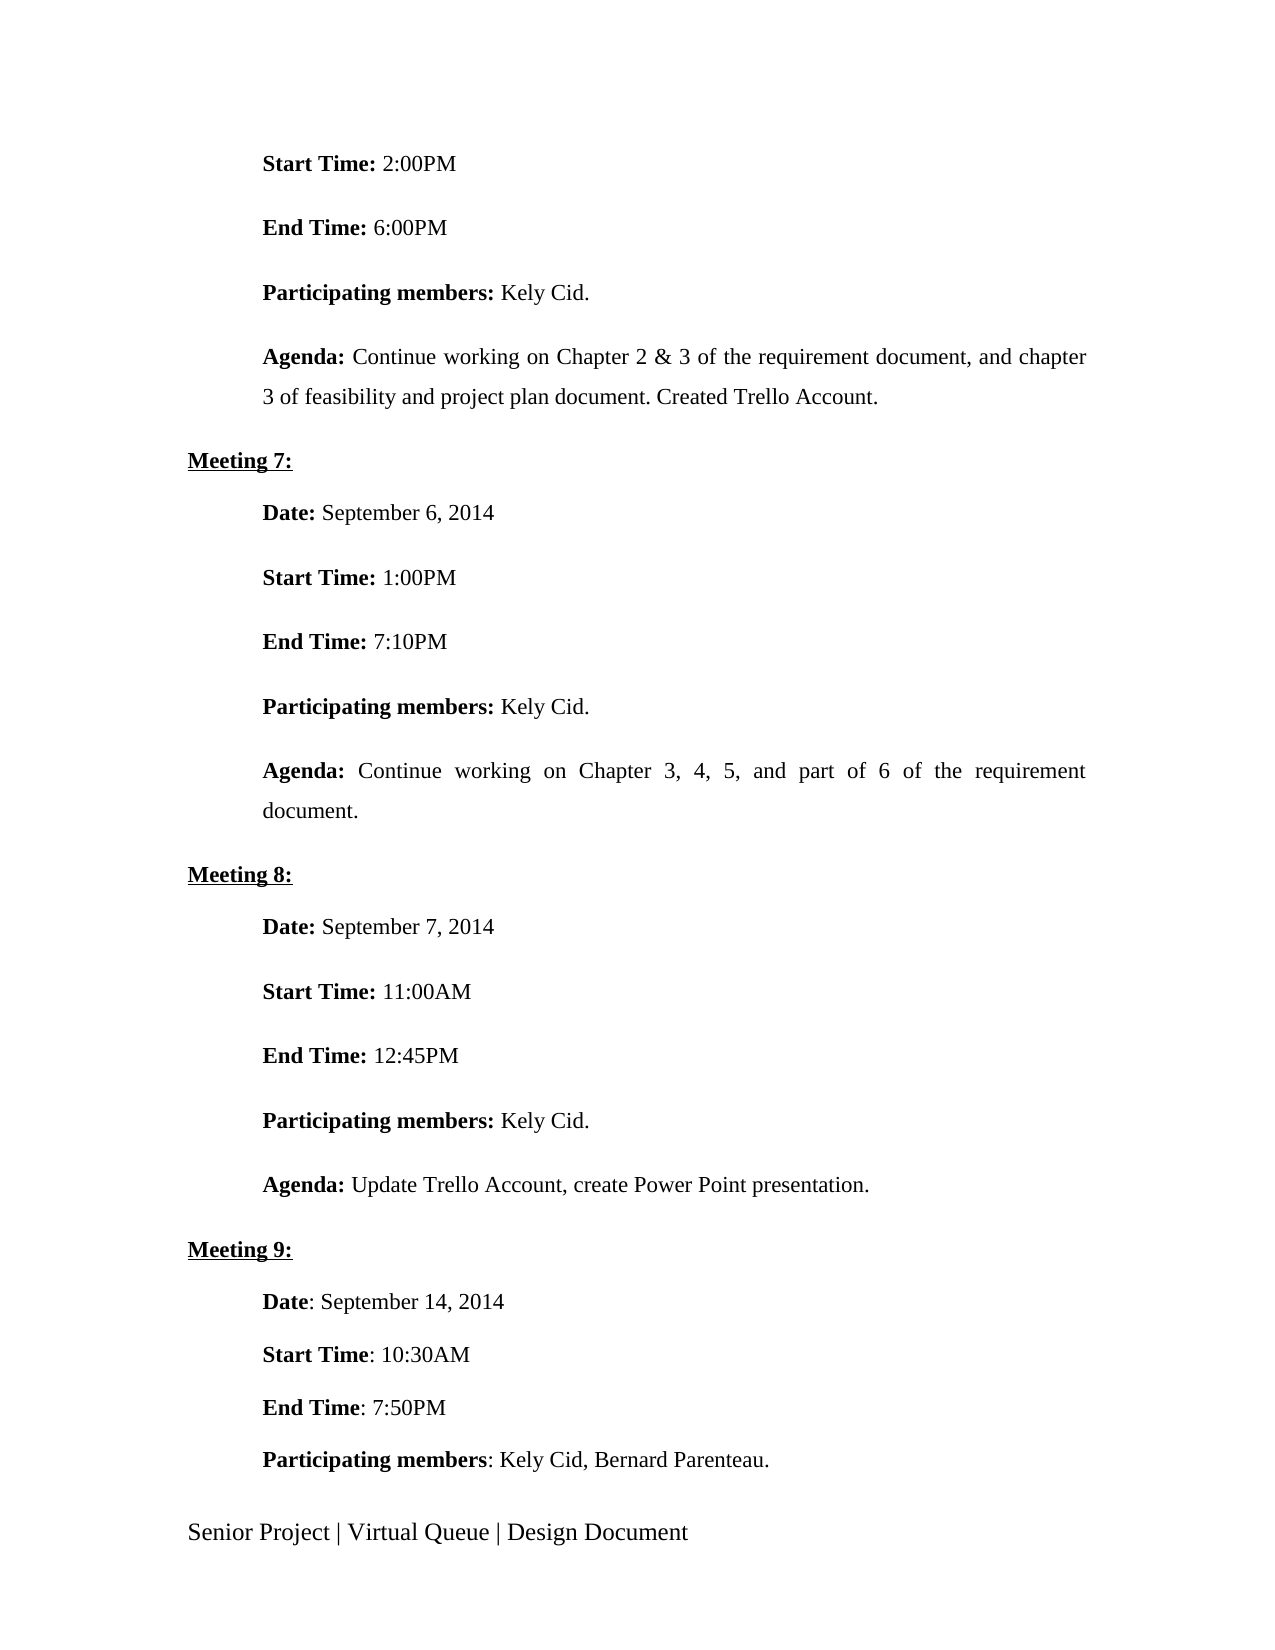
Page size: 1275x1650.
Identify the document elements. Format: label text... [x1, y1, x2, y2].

text Start Time: 10:30AM [262, 1341, 1087, 1367]
text Participating members: Kely Cid. [262, 1107, 1087, 1133]
text Date: September 7, 2014 [262, 913, 1087, 939]
text Agenda: Continue working on Chapter 3, 4, 5, and part of 6 of the requirement document. [262, 757, 1087, 823]
text Agenda: Continue working on Chapter 2 & 3 of the requirement document, and chapter 3 of feasibility and project plan document. Created Trello Account. [262, 343, 1087, 409]
text Meeting 7: [187, 447, 1087, 474]
text Start Time: 1:00PM [262, 564, 1087, 590]
text Date: September 14, 2014 [262, 1288, 1087, 1315]
text Participating members: Kely Cid. [262, 279, 1087, 305]
text Participating members: Kely Cid. [262, 693, 1087, 719]
text End Time: 7:10PM [262, 628, 1087, 655]
text Meeting 9: [187, 1236, 1087, 1262]
text End Time: 6:00PM [262, 214, 1087, 241]
text Participating members: Kely Cid, Bernard Parenteau. [262, 1446, 1087, 1473]
text Agenda: Update Trello Account, create Power Point presentation. [262, 1171, 1087, 1197]
text Date: September 6, 2014 [262, 499, 1087, 526]
text Meeting 8: [187, 861, 1087, 888]
text End Time: 7:50PM [262, 1394, 1087, 1420]
text Start Time: 2:00PM [262, 150, 1087, 176]
text End Time: 12:45PM [262, 1042, 1087, 1068]
text Start Time: 11:00AM [262, 978, 1087, 1004]
